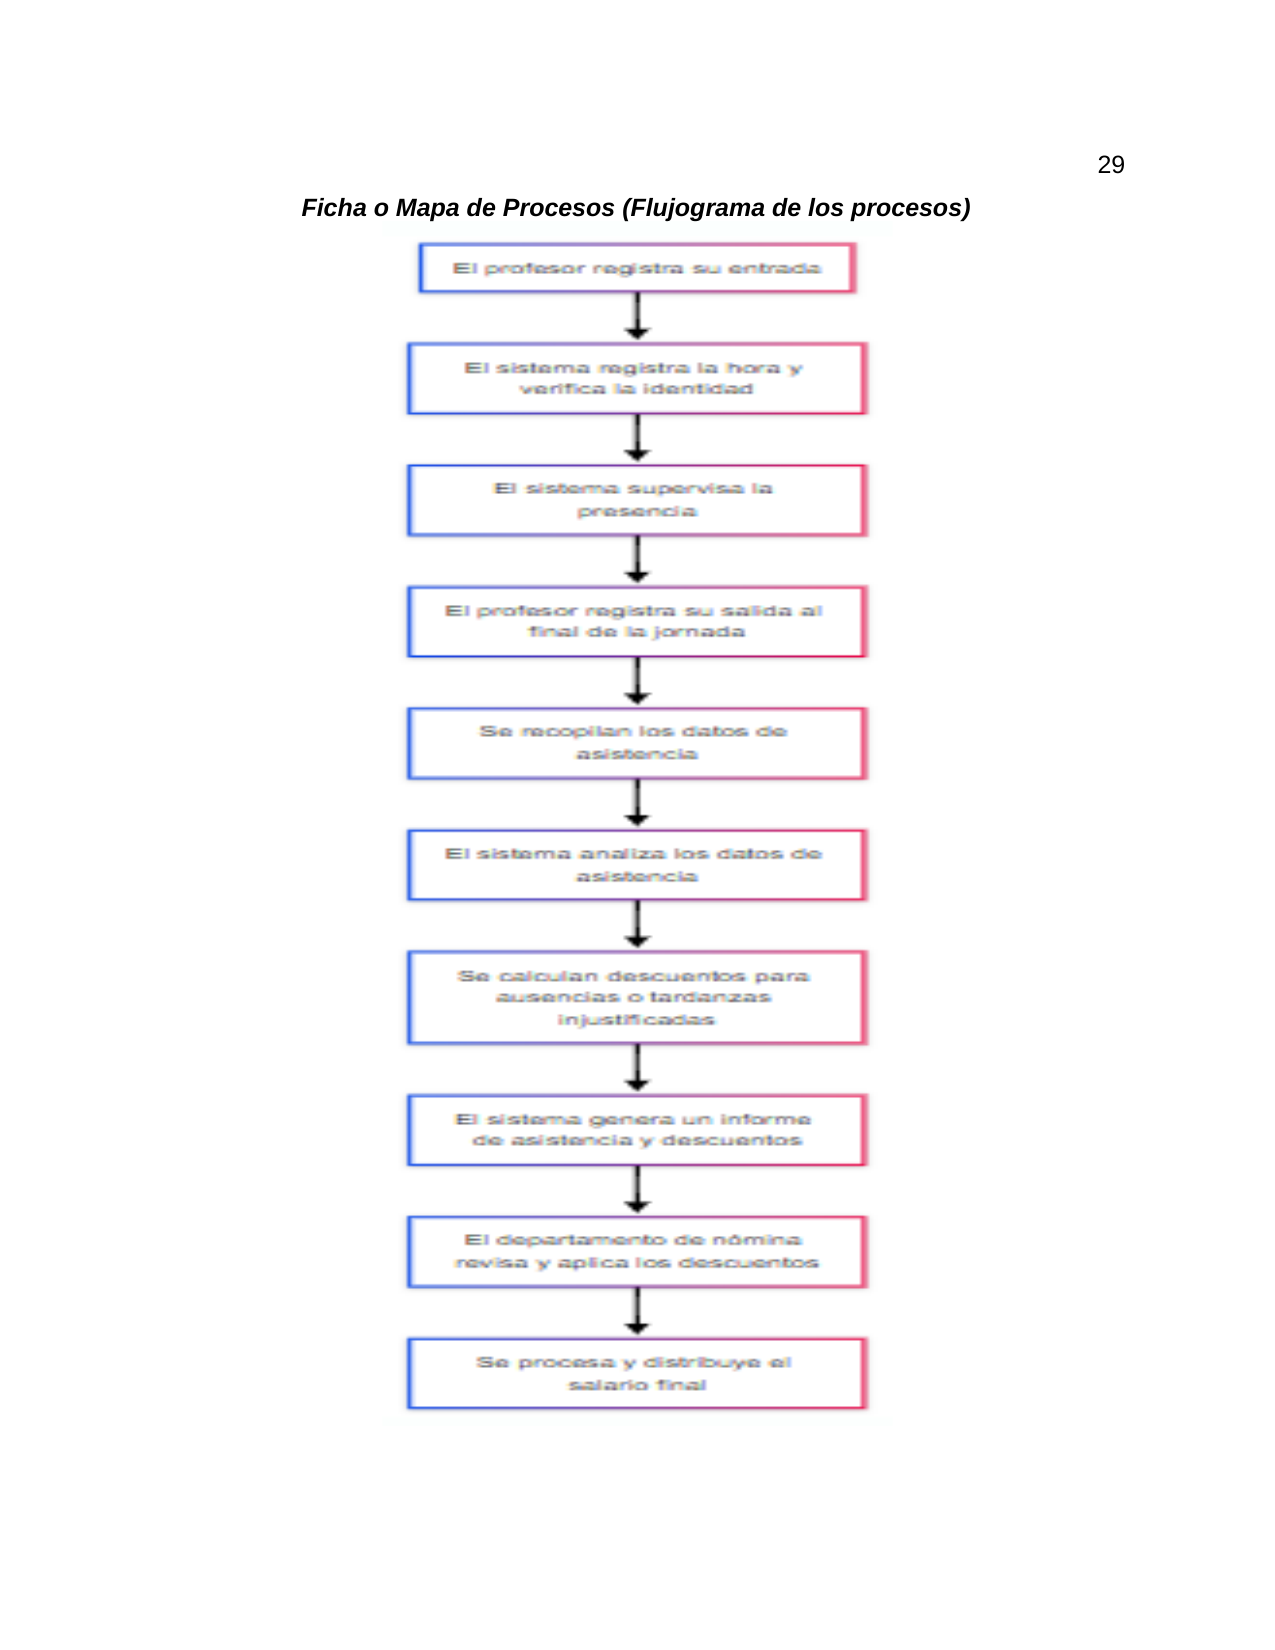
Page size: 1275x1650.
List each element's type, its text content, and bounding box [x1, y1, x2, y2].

picture [382, 222, 893, 1426]
subtitle Ficha o Mapa de Procesos (Flujograma de los procesos) [150, 193, 1125, 222]
